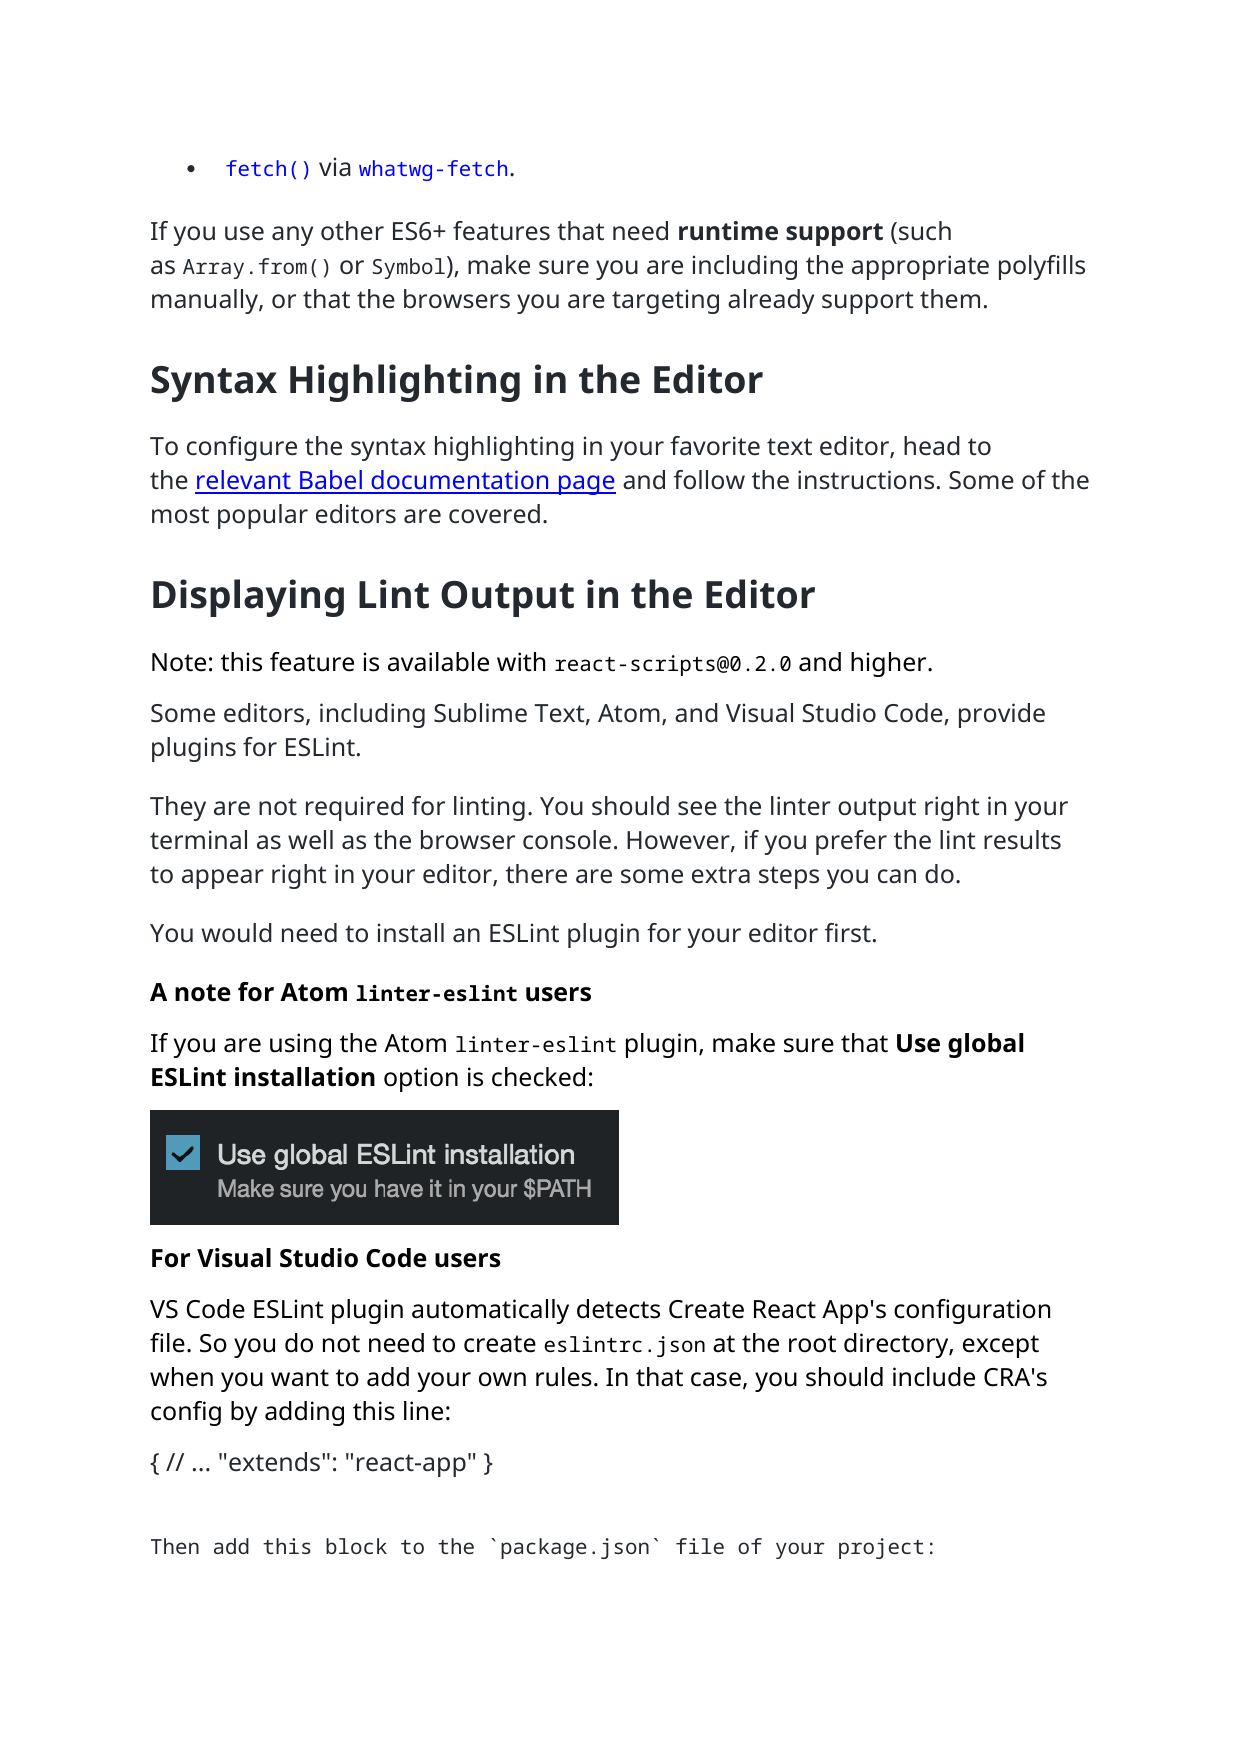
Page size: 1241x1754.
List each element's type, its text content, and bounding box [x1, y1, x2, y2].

text Syntax Highlighting in the Editor [150, 353, 1090, 404]
picture [150, 1110, 619, 1225]
text If you use any other ES6+ features that need runtime support (such as Array.from() or Symbol), make sure you are including the appropriate polyfills manually, or that the browsers you are targeting already support them. [150, 213, 1090, 315]
text Some editors, including Sublime Text, Atom, and Visual Studio Code, provide plugins for ESLint. [150, 695, 1090, 763]
text You would need to install an ESLint plugin for your editor first. [150, 916, 1090, 950]
text For Visual Studio Code users [150, 1241, 1090, 1275]
text Then add this block to the `package.json` file of your project: [150, 1532, 1090, 1561]
text Note: this feature is available with react-scripts@0.2.0 and higher. [150, 645, 1090, 679]
text If you are using the Atom linter-eslint plugin, make sure that Use global ESLint installation option is checked: [150, 1026, 1090, 1094]
text To configure the syntax highlighting in your favorite text editor, head to the relevant Babel documentation page and follow the instructions. Some of the most popular editors are covered. [150, 429, 1090, 531]
text A note for Atom linter-eslint users [150, 975, 1090, 1009]
text Displaying Lint Output in the Editor [150, 569, 1090, 620]
text They are not required for linting. You should see the linter output right in your terminal as well as the browser console. However, if you prefer the lint results to appear right in your editor, there are some extra steps you can do. [150, 788, 1090, 891]
text VS Code ESLint plugin automatically detects Create React App's configuration file. So you do not need to create eslintrc.json at the root directory, except when you want to add your own rules. In that case, you should include CRA's config by adding this line: [150, 1292, 1090, 1428]
text { // ... "extends": "react-app" } [150, 1445, 1090, 1479]
list fetch() via whatwg-fetch. [187, 150, 1090, 184]
